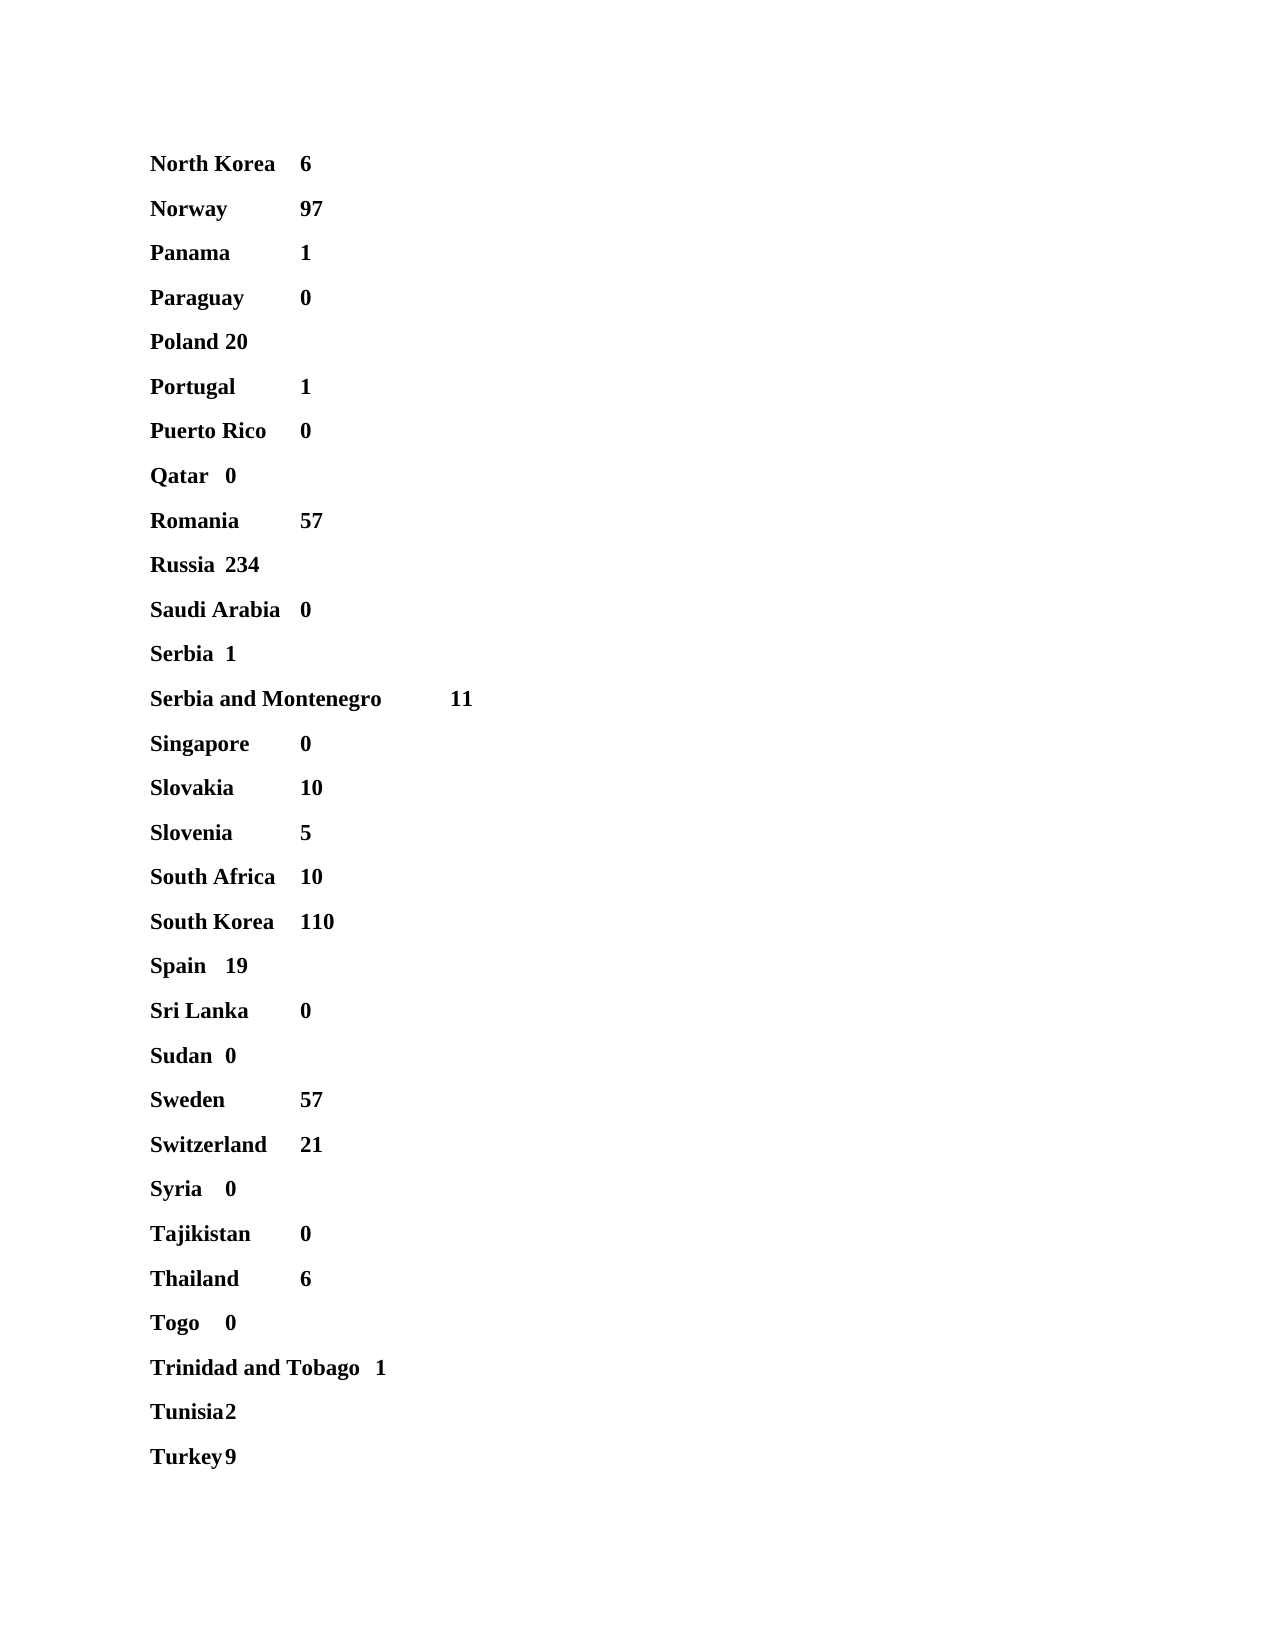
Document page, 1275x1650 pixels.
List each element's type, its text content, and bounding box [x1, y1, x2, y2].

text Trinidad and Tobago 1 [150, 1354, 1125, 1380]
text South Africa 10 [150, 863, 1125, 890]
text Slovenia 5 [150, 819, 1125, 845]
text Qatar 0 [150, 462, 1125, 488]
text Slovakia 10 [150, 774, 1125, 801]
text Sudan 0 [150, 1042, 1125, 1068]
text Paraguay 0 [150, 284, 1125, 310]
text South Korea 110 [150, 908, 1125, 934]
text Serbia and Montenegro 11 [150, 685, 1125, 711]
text Sri Lanka 0 [150, 997, 1125, 1023]
text Portugal 1 [150, 373, 1125, 399]
text Spain 19 [150, 952, 1125, 979]
text Tunisia 2 [150, 1398, 1125, 1425]
text Puerto Rico 0 [150, 417, 1125, 444]
text Singapore 0 [150, 729, 1125, 756]
text Serbia 1 [150, 640, 1125, 667]
text Poland 20 [150, 328, 1125, 355]
text Turkey 9 [150, 1443, 1125, 1469]
text Switzerland 21 [150, 1131, 1125, 1157]
text Saudi Arabia 0 [150, 596, 1125, 622]
text Togo 0 [150, 1309, 1125, 1336]
text Tajikistan 0 [150, 1220, 1125, 1246]
text Panama 1 [150, 239, 1125, 266]
text Sweden 57 [150, 1086, 1125, 1113]
text Romania 57 [150, 507, 1125, 533]
text North Korea 6 [150, 150, 1125, 176]
text Thailand 6 [150, 1264, 1125, 1291]
text Russia 234 [150, 551, 1125, 578]
text Syria 0 [150, 1175, 1125, 1202]
text Norway 97 [150, 194, 1125, 221]
